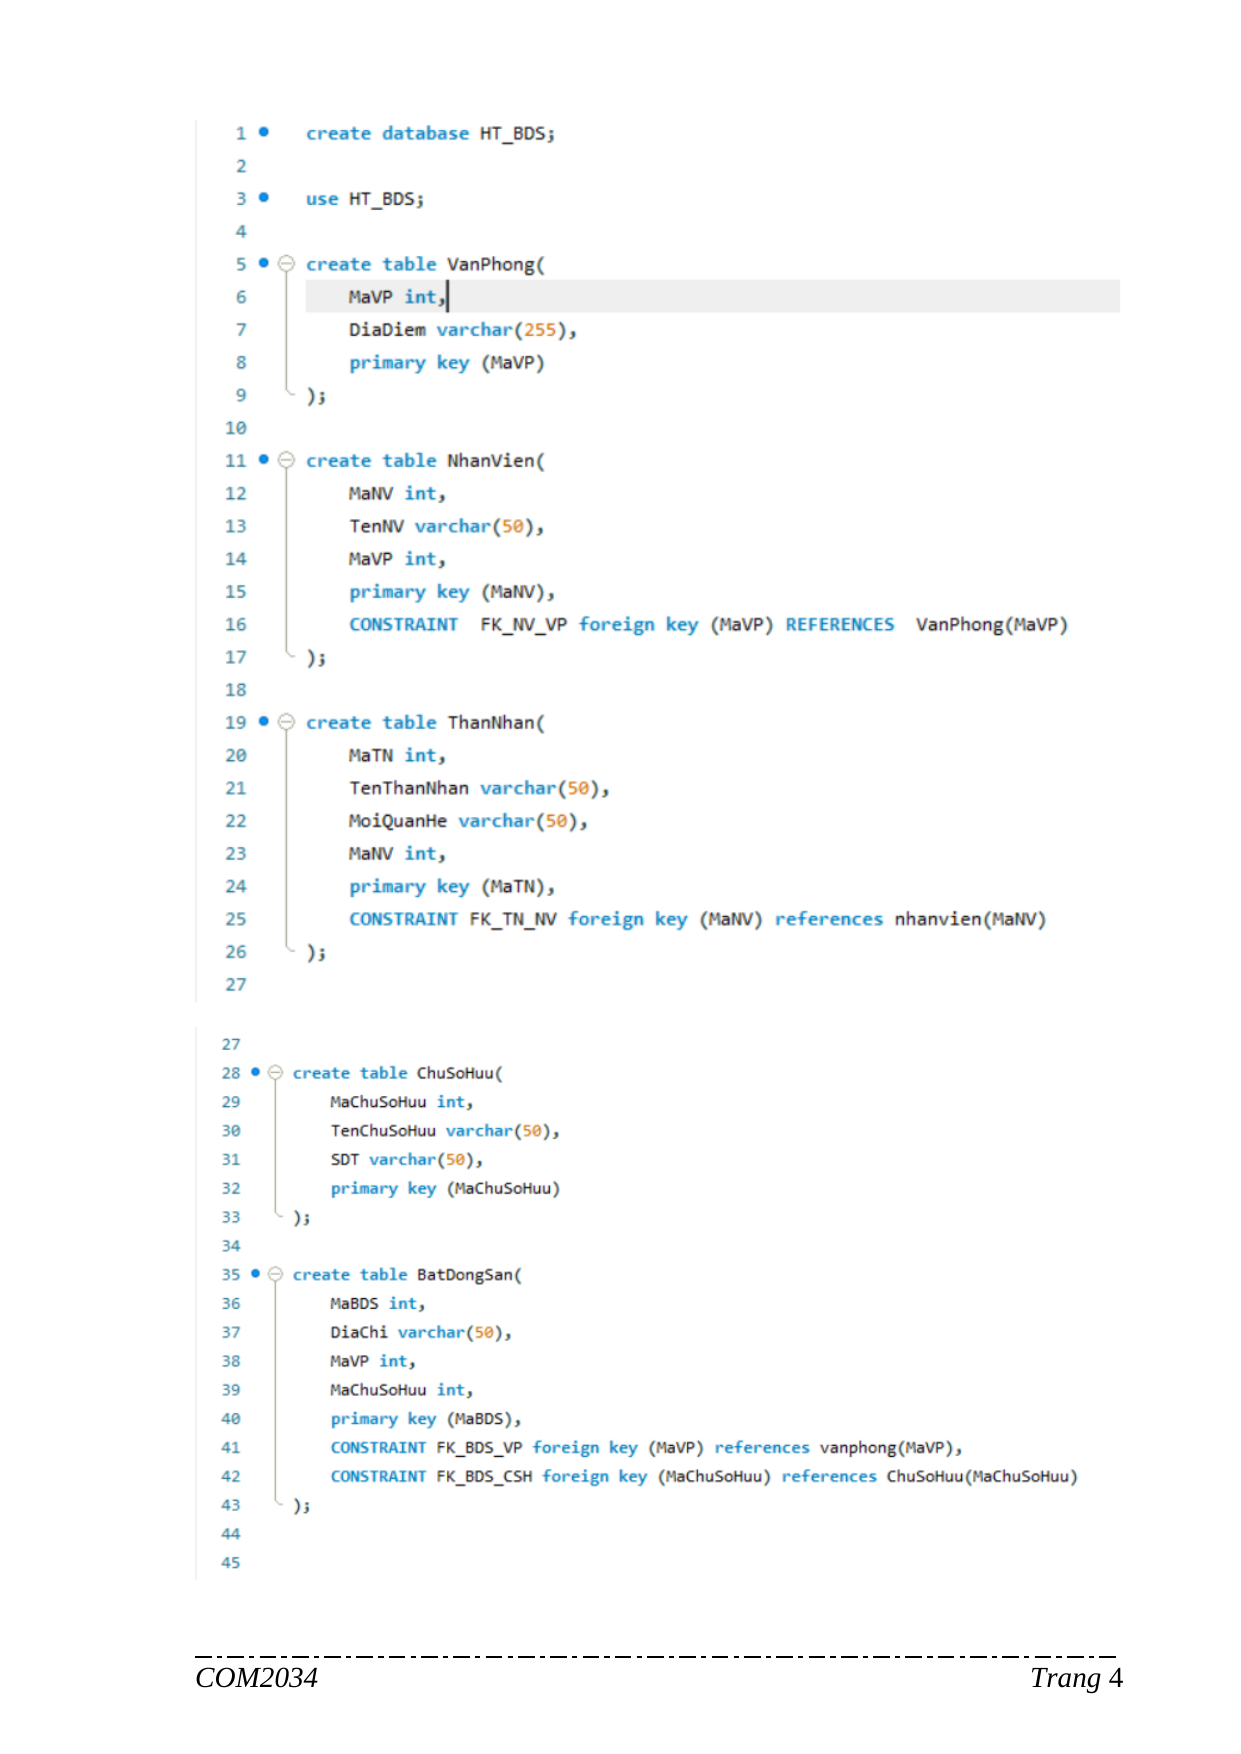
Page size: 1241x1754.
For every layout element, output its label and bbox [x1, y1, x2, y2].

picture [195, 1027, 1121, 1580]
picture [195, 120, 1121, 1002]
